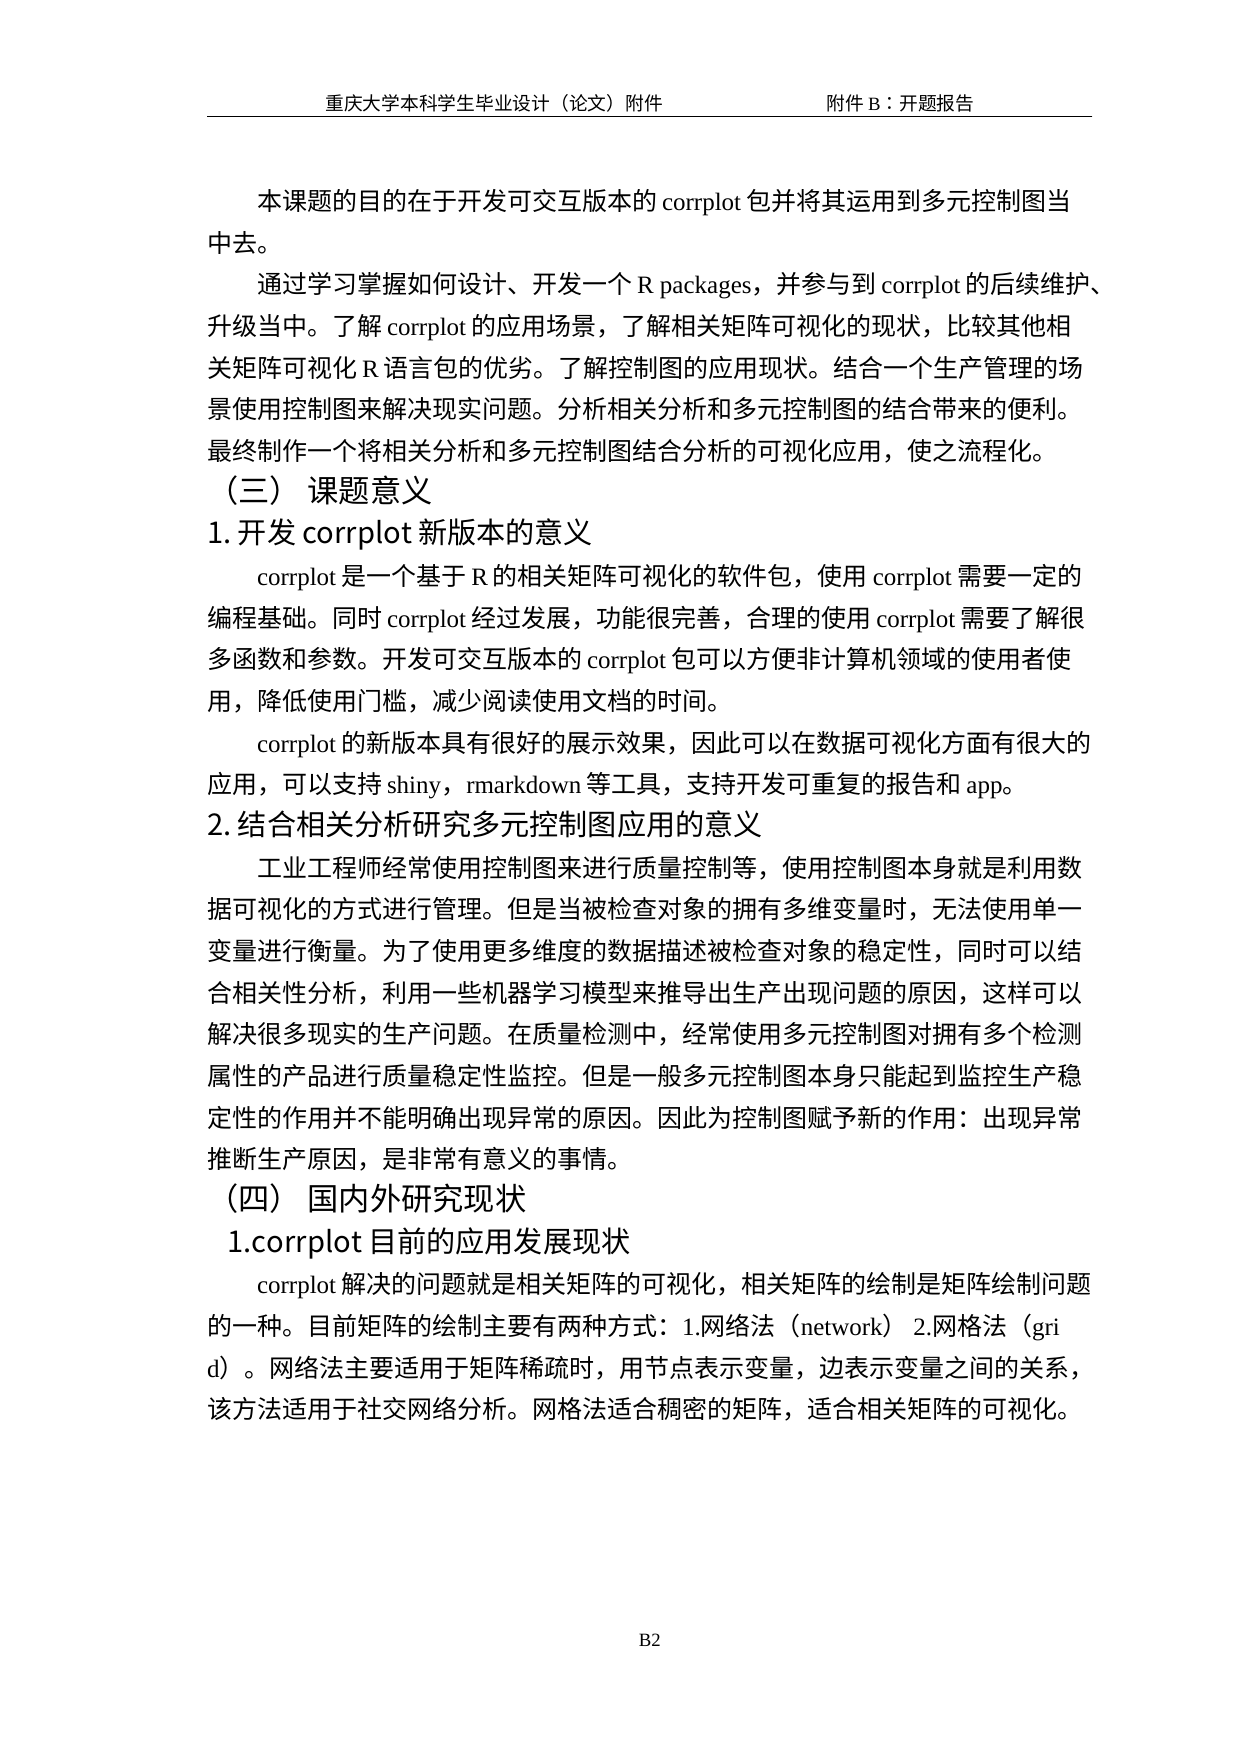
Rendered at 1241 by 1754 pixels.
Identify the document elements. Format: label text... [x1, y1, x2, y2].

text 2. 结合相关分析研究多元控制图应用的意义 [207, 802, 1092, 844]
text corrplot的新版本具有很好的展示效果，因此可以在数据可视化方面有很大的应用，可以支持shiny，rmarkdown等工具，支持开发可重复的报告和app。 [207, 719, 1092, 802]
text 1. 开发corrplot新版本的意义 [207, 511, 1092, 552]
text corrplot解决的问题就是相关矩阵的可视化，相关矩阵的绘制是矩阵绘制问题的一种。目前矩阵的绘制主要有两种方式：1.网络法（network） 2.网格法（grid）。网络法主要适用于矩阵稀疏时，用节点表示变量，边表示变量之间的关系，该方法适用于社交网络分析。网格法适合稠密的矩阵，适合相关矩阵的可视化。 [207, 1261, 1092, 1427]
text 工业工程师经常使用控制图来进行质量控制等，使用控制图本身就是利用数据可视化的方式进行管理。但是当被检查对象的拥有多维变量时，无法使用单一变量进行衡量。为了使用更多维度的数据描述被检查对象的稳定性，同时可以结合相关性分析，利用一些机器学习模型来推导出生产出现问题的原因，这样可以解决很多现实的生产问题。在质量检测中，经常使用多元控制图对拥有多个检测属性的产品进行质量稳定性监控。但是一般多元控制图本身只能起到监控生产稳定性的作用并不能明确出现异常的原因。因此为控制图赋予新的作用：出现异常推断生产原因，是非常有意义的事情。 [207, 844, 1092, 1177]
text （四） 国内外研究现状 [207, 1177, 1092, 1219]
text 通过学习掌握如何设计、开发一个R packages，并参与到corrplot的后续维护、升级当中。了解corrplot的应用场景，了解相关矩阵可视化的现状，比较其他相关矩阵可视化R语言包的优劣。了解控制图的应用现状。结合一个生产管理的场景使用控制图来解决现实问题。分析相关分析和多元控制图的结合带来的便利。最终制作一个将相关分析和多元控制图结合分析的可视化应用，使之流程化。 [207, 261, 1092, 469]
text （三） 课题意义 [207, 469, 1092, 511]
text 1.corrplot目前的应用发展现状 [207, 1219, 1092, 1261]
text corrplot是一个基于R的相关矩阵可视化的软件包，使用corrplot需要一定的编程基础。同时corrplot经过发展，功能很完善，合理的使用corrplot需要了解很多函数和参数。开发可交互版本的corrplot包可以方便非计算机领域的使用者使用，降低使用门槛，减少阅读使用文档的时间。 [207, 552, 1092, 719]
text 本课题的目的在于开发可交互版本的corrplot包并将其运用到多元控制图当中去。 [207, 177, 1092, 261]
